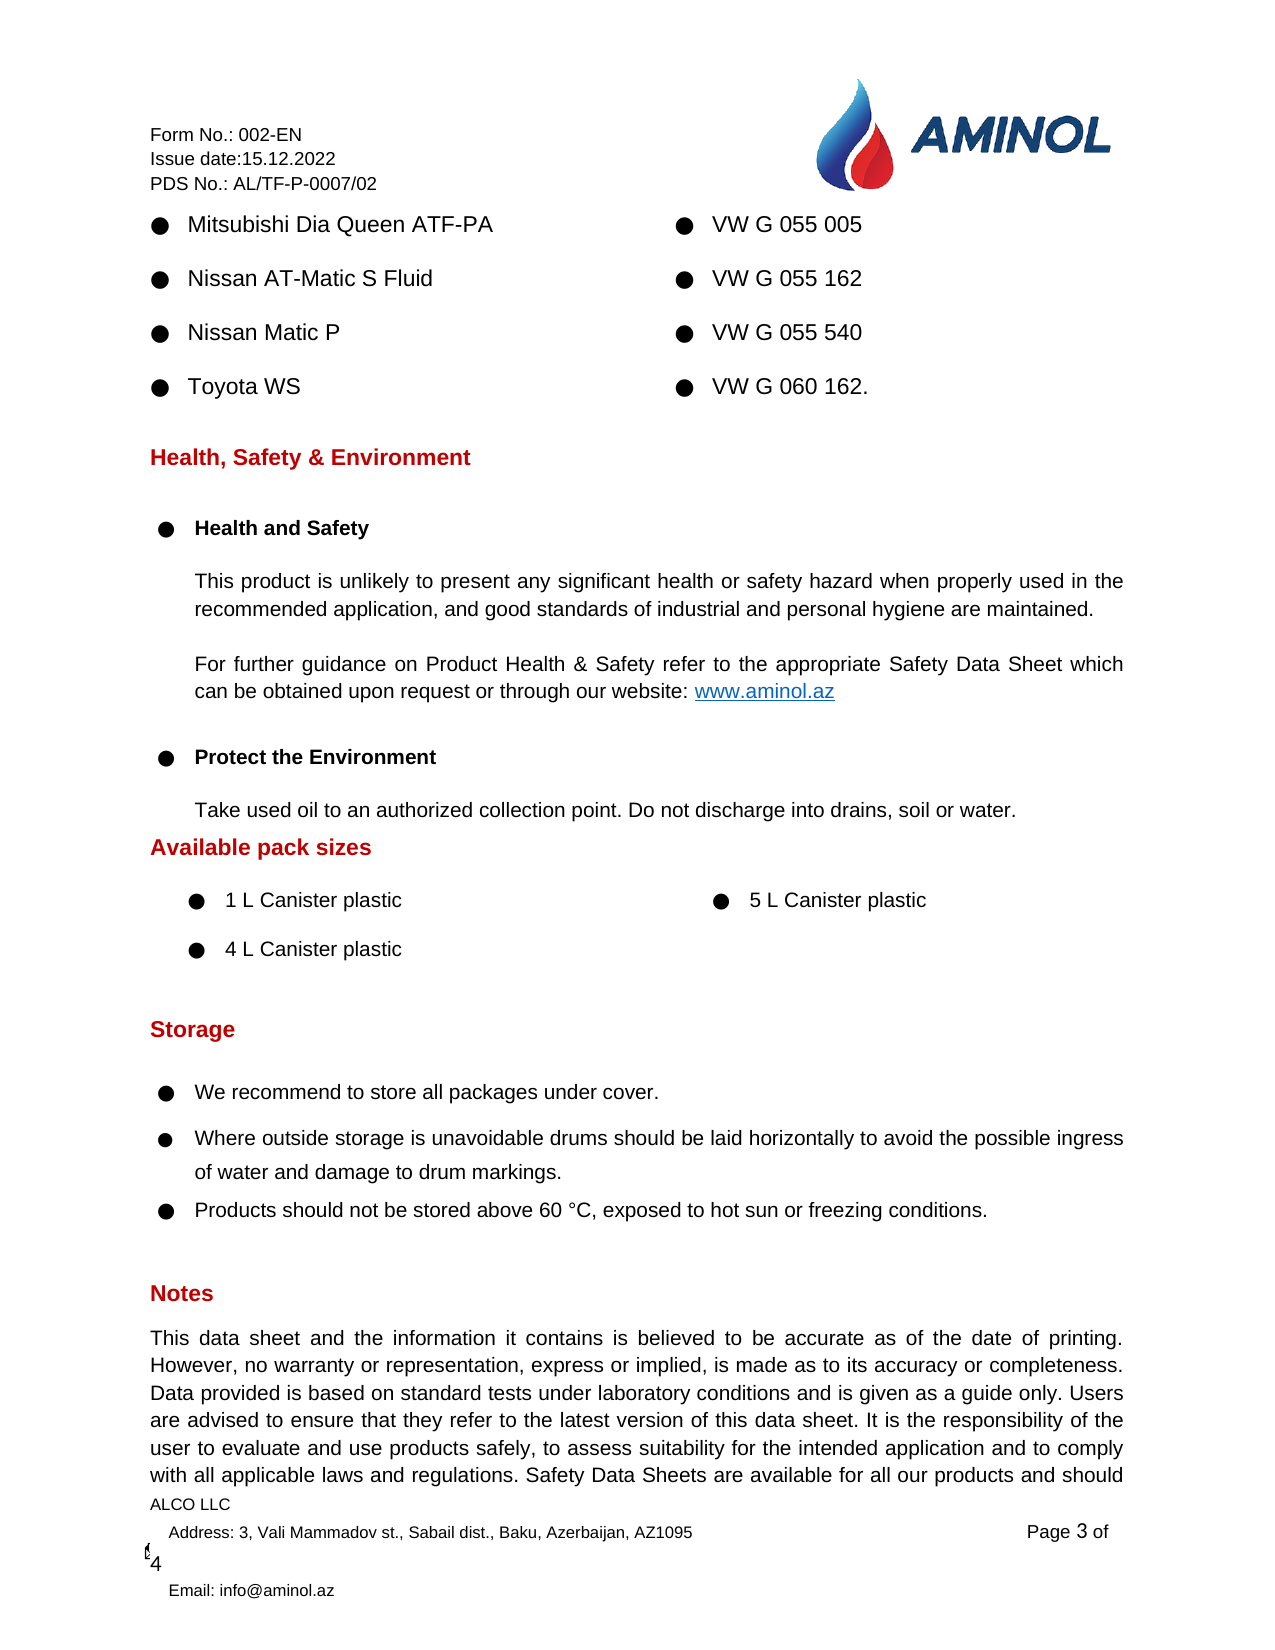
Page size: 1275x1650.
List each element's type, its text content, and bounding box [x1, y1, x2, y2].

list Mitsubishi Dia Queen ATF-PA [150, 198, 601, 245]
text Available pack sizes [150, 834, 1125, 860]
text Take used oil to an authorized collection point. Do not discharge into drains, soil or water. [194, 798, 1125, 822]
list Where outside storage is unavoidable drums should be laid horizontally to avoid the possible ingress of water and damage to drum markings. [157, 1118, 1125, 1183]
picture [806, 74, 1125, 198]
text Notes [150, 1280, 1125, 1307]
list 4 L Canister plastic [187, 926, 601, 969]
list VW G 055 540 [674, 306, 1125, 353]
text Storage [150, 1016, 1125, 1042]
text This product is unlikely to present any significant health or safety hazard when properly used in the recommended application, and good standards of industrial and personal hygiene are maintained. [194, 569, 1125, 620]
list Nissan AT-Matic S Fluid [150, 252, 601, 299]
list Health and Safety [157, 505, 1125, 547]
list Protect the Environment [157, 734, 1125, 777]
list 5 L Canister plastic [712, 877, 1125, 919]
list Toyota WS [150, 360, 601, 407]
list Nissan Matic P [150, 306, 601, 353]
list VW G 055 005 [674, 198, 1125, 245]
list Products should not be stored above 60 °C, exposed to hot sun or freezing conditions. [157, 1187, 1125, 1230]
list We recommend to store all packages under cover. [157, 1068, 1125, 1111]
text Health, Safety & Environment [150, 444, 1125, 471]
picture [143, 1540, 150, 1560]
list VW G 055 162 [674, 252, 1125, 299]
list VW G 060 162. [674, 360, 1125, 407]
list 1 L Canister plastic [187, 877, 601, 919]
text For further guidance on Product Health & Safety refer to the appropriate Safety Data Sheet which can be obtained upon request or through our website: www.aminol.az [194, 651, 1125, 703]
